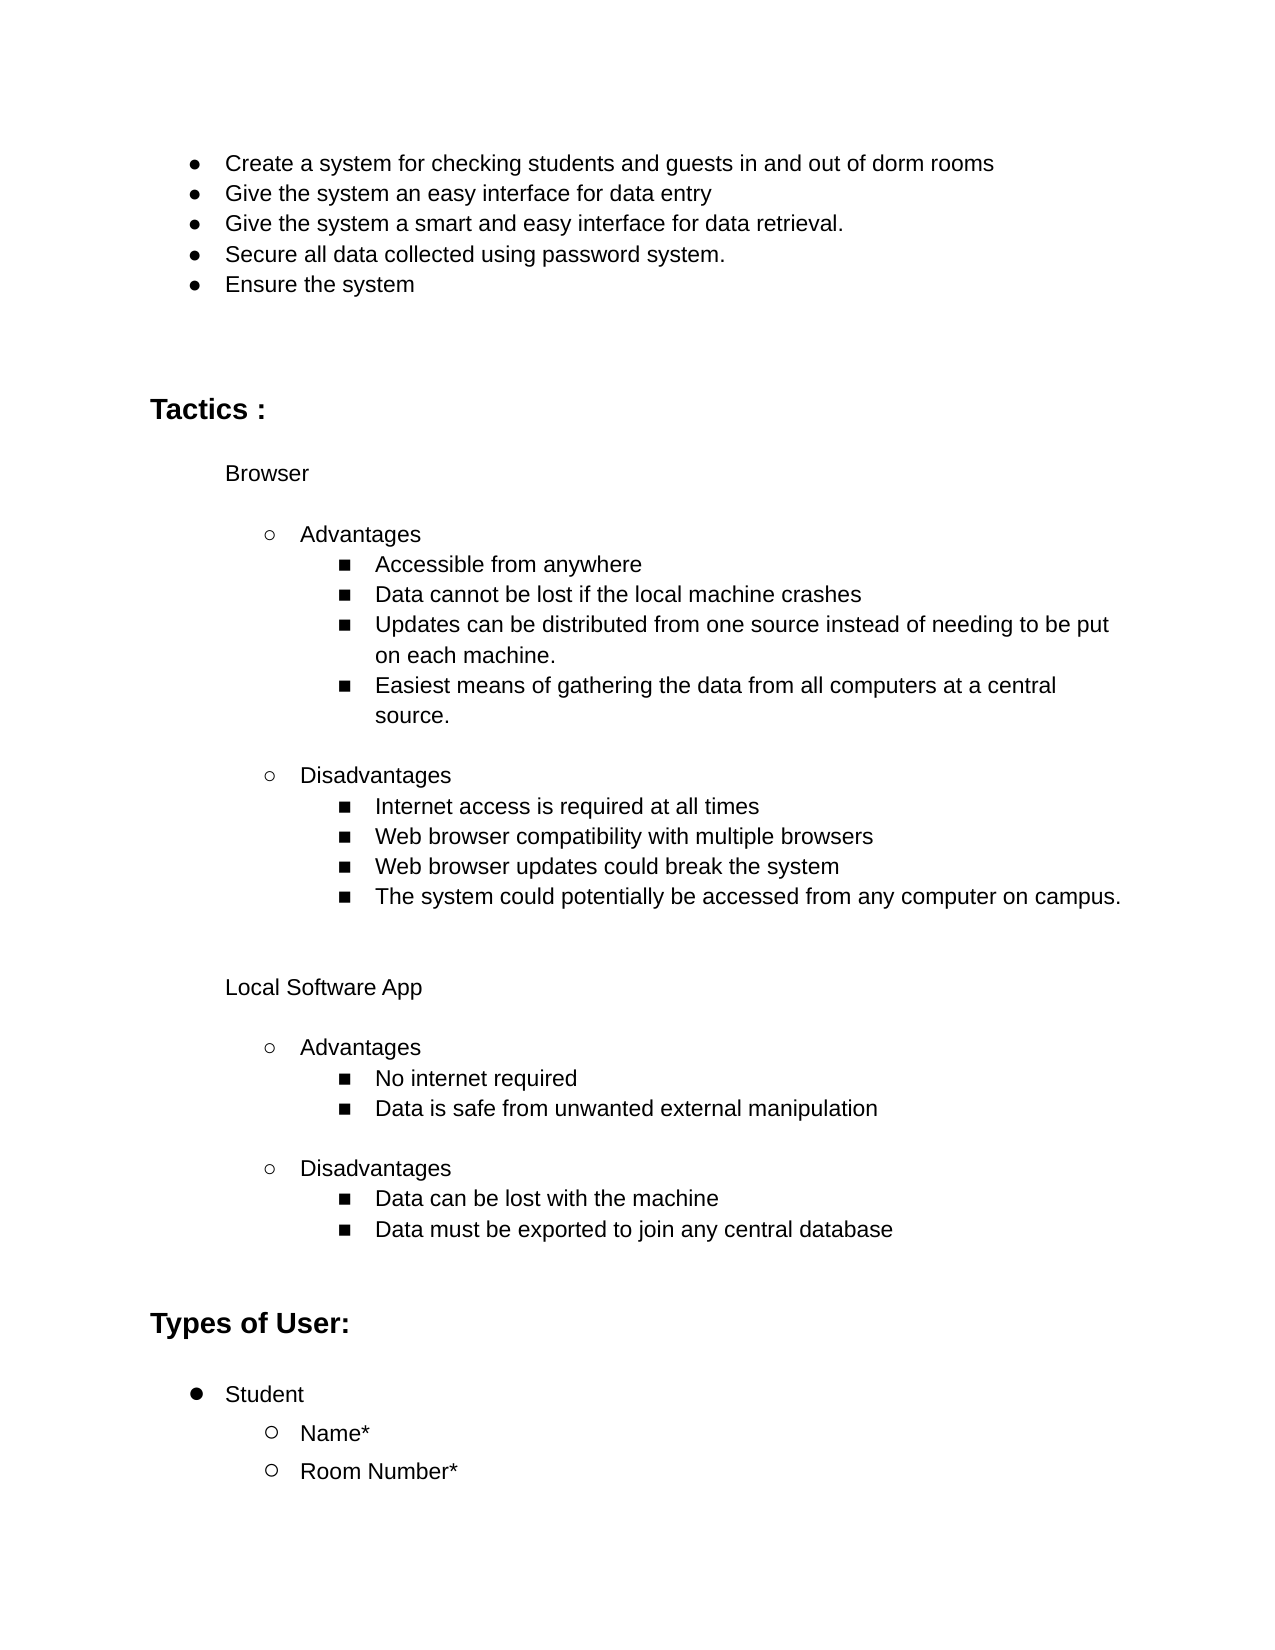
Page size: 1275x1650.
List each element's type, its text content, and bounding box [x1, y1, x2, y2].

list Disadvantages [263, 762, 1125, 789]
list Create a system for checking students and guests in and out of dorm rooms [188, 150, 1125, 176]
list Advantages [263, 1034, 1125, 1061]
list Room Number* [263, 1452, 1125, 1486]
list Updates can be distributed from one source instead of needing to be put on each machine. [338, 611, 1125, 668]
list Data cannot be lost if the local machine crashes [338, 581, 1125, 608]
text Tactics : [150, 392, 1125, 425]
list Data is safe from unwanted external manipulation [338, 1095, 1125, 1121]
list Web browser updates could break the system [338, 853, 1125, 879]
text Browser [150, 460, 1125, 487]
list Web browser compatibility with multiple browsers [338, 823, 1125, 849]
list Name* [263, 1413, 1125, 1447]
list Easiest means of gathering the data from all computers at a central source. [338, 672, 1125, 728]
list Student [188, 1375, 1125, 1408]
list Secure all data collected using password system. [188, 241, 1125, 267]
text Types of User: [150, 1306, 1125, 1340]
list Ensure the system [188, 271, 1125, 297]
text Local Software App [225, 974, 1125, 1000]
list Data must be exported to join any central database [338, 1216, 1125, 1242]
list Give the system a smart and easy interface for data retrieval. [188, 210, 1125, 237]
list Give the system an easy interface for data entry [188, 180, 1125, 207]
list The system could potentially be accessed from any computer on campus. [338, 883, 1125, 910]
list Internet access is required at all times [338, 793, 1125, 819]
list No internet required [338, 1064, 1125, 1091]
list Disadvantages [263, 1155, 1125, 1182]
list Advantages [263, 521, 1125, 547]
list Accessible from anywhere [338, 551, 1125, 577]
list Data can be lost with the machine [338, 1185, 1125, 1212]
